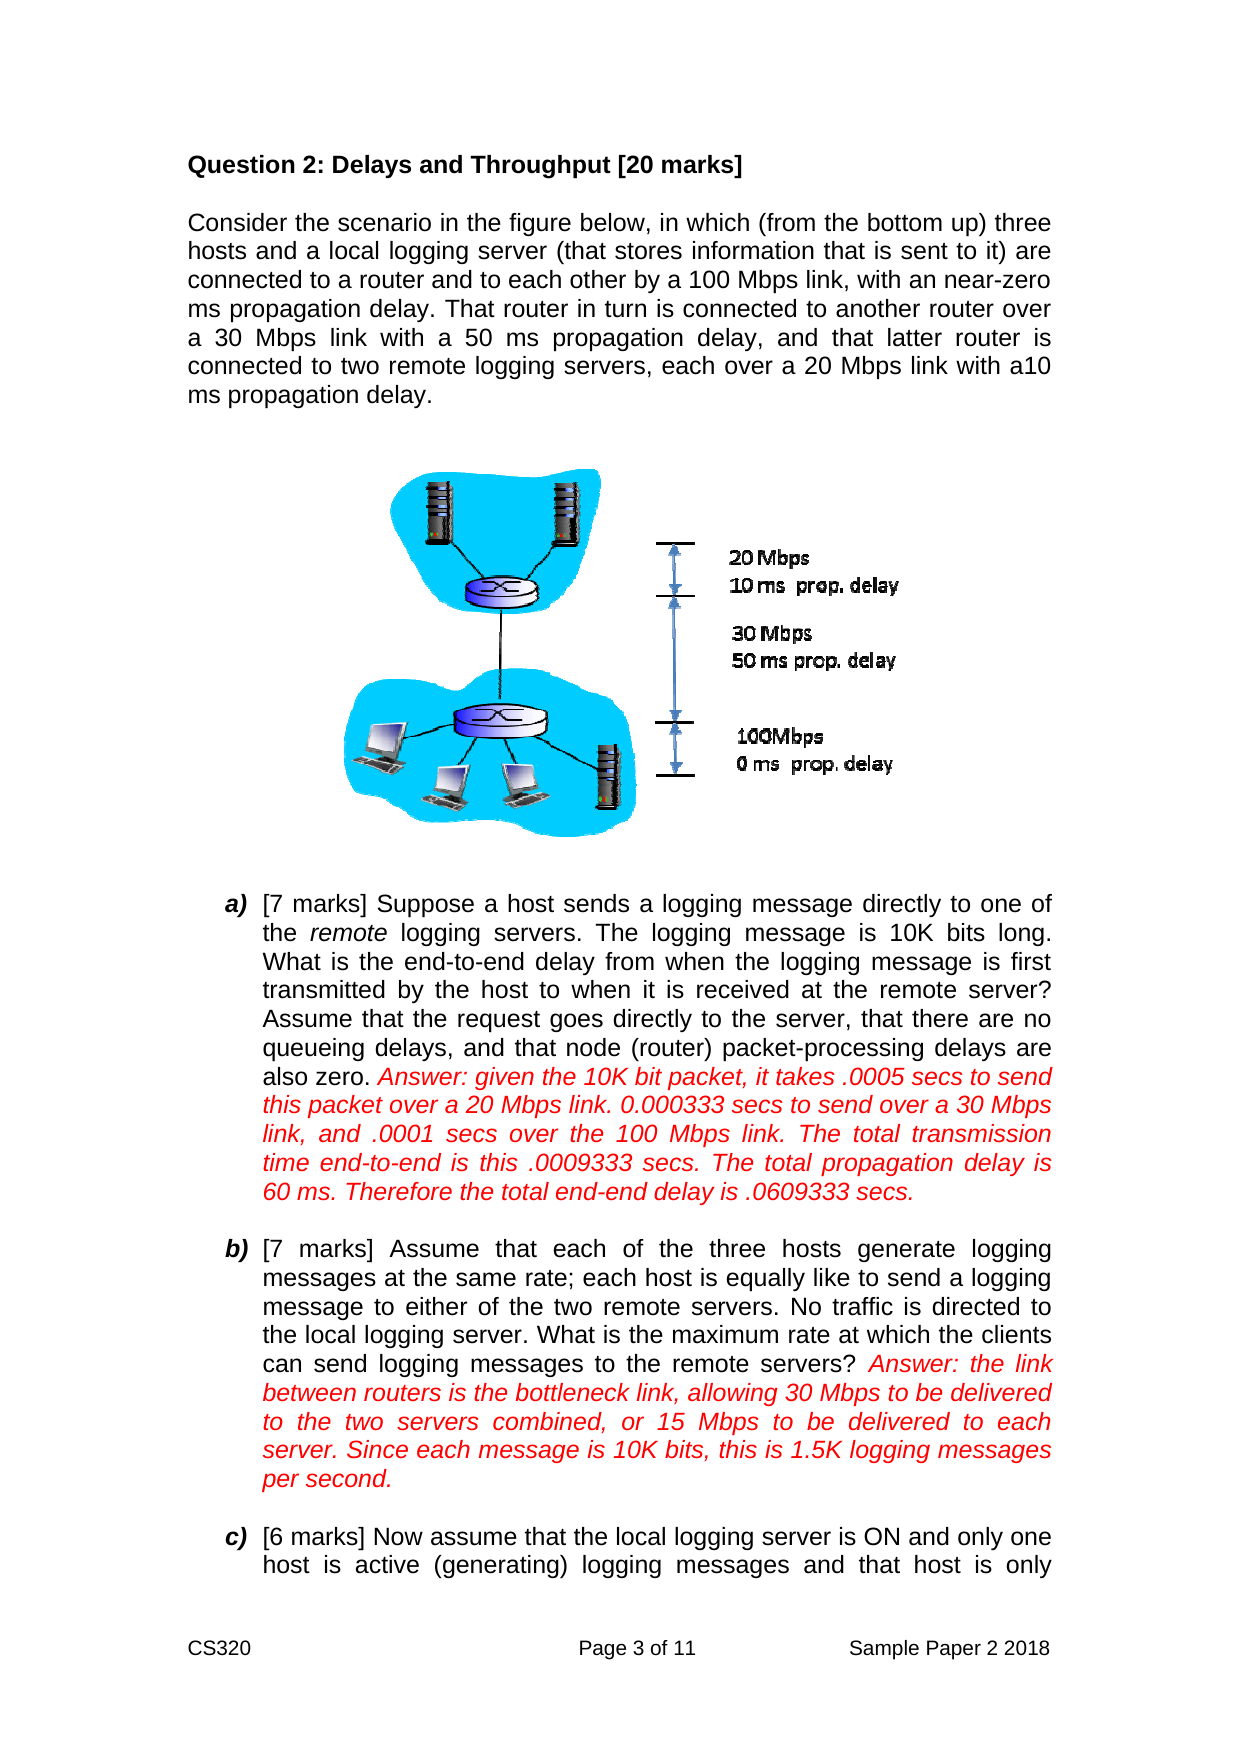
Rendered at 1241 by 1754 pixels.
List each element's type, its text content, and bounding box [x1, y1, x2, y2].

text Question 2: Delays and Throughput [20 marks] [187, 150, 1053, 179]
list [7 marks] Suppose a host sends a logging message directly to one of the remote logging servers. The logging message is 10K bits long. What is the end-to-end delay from when the logging message is first transmitted by the host to when it is received at the remote server? Assume that the request goes directly to the server, that there are no queueing delays, and that node (router) packet-processing delays are also zero. Answer: given the 10K bit packet, it takes .0005 secs to send this packet over a 20 Mbps link. 0.000333 secs to send over a 30 Mbps link, and .0001 secs over the 100 Mbps link. The total transmission time end-to-end is this .0009333 secs. The total propagation delay is 60 ms. Therefore the total end-end delay is .0609333 secs. [225, 889, 1053, 1205]
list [225, 1521, 1053, 1579]
text Consider the scenario in the figure below, in which (from the bottom up) three hosts and a local logging server (that stores information that is sent to it) are connected to a router and to each other by a 100 Mbps link, with an near-zero ms propagation delay. That router in turn is connected to another router over a 30 Mbps link with a 50 ms propagation delay, and that latter router is connected to two remote logging servers, each over a 20 Mbps link with a10 ms propagation delay. [187, 207, 1053, 409]
list [7 marks] Assume that each of the three hosts generate logging messages at the same rate; each host is equally like to send a logging message to either of the two remote servers. No traffic is directed to the local logging server. What is the maximum rate at which the clients can send logging messages to the remote servers? Answer: the link between routers is the bottleneck link, allowing 30 Mbps to be delivered to the two servers combined, or 15 Mbps to be delivered to each server. Since each message is 10K bits, this is 1.5K logging messages per second. [225, 1234, 1053, 1493]
